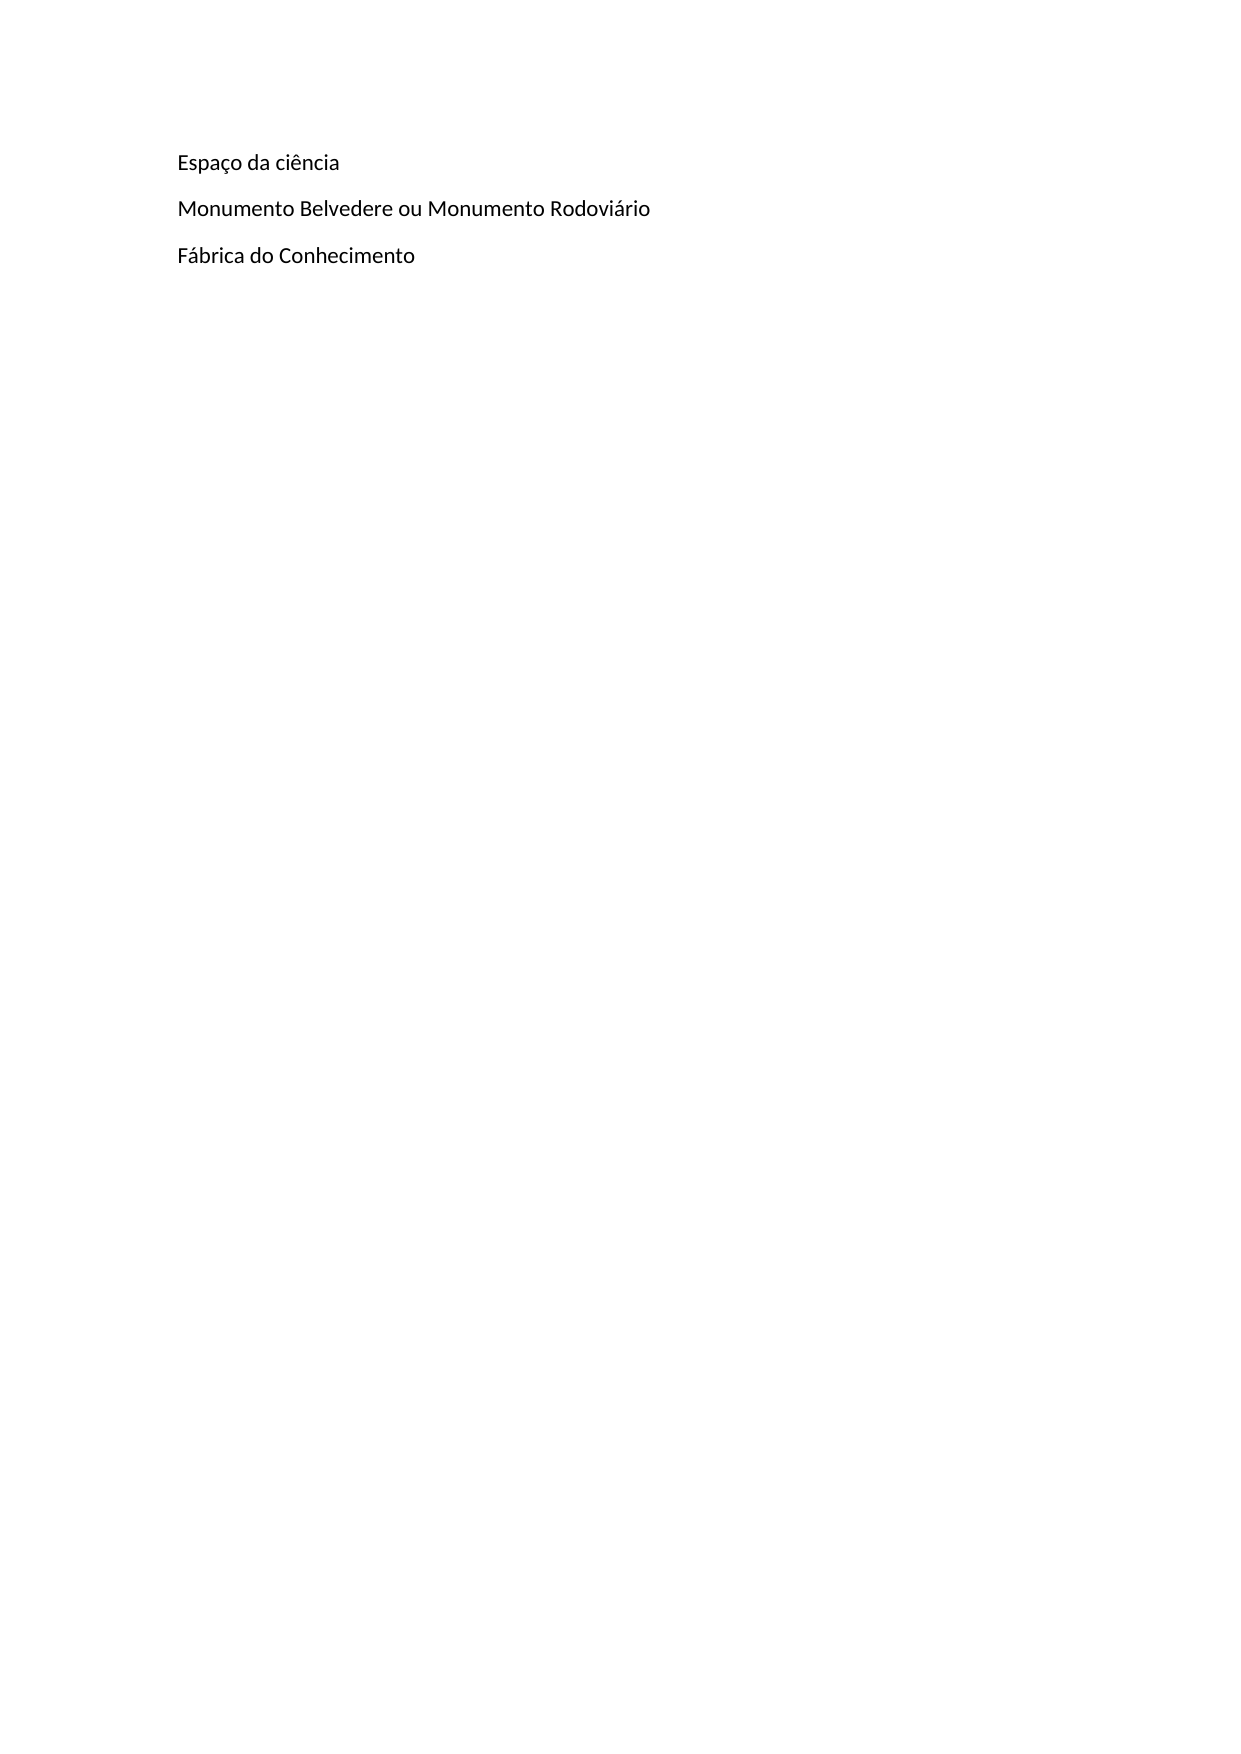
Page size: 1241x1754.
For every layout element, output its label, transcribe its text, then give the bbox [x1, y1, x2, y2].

text Espaço da ciência [177, 148, 1063, 176]
text Fábrica do Conhecimento [177, 241, 1063, 269]
text Monumento Belvedere ou Monumento Rodoviário [177, 194, 1063, 222]
